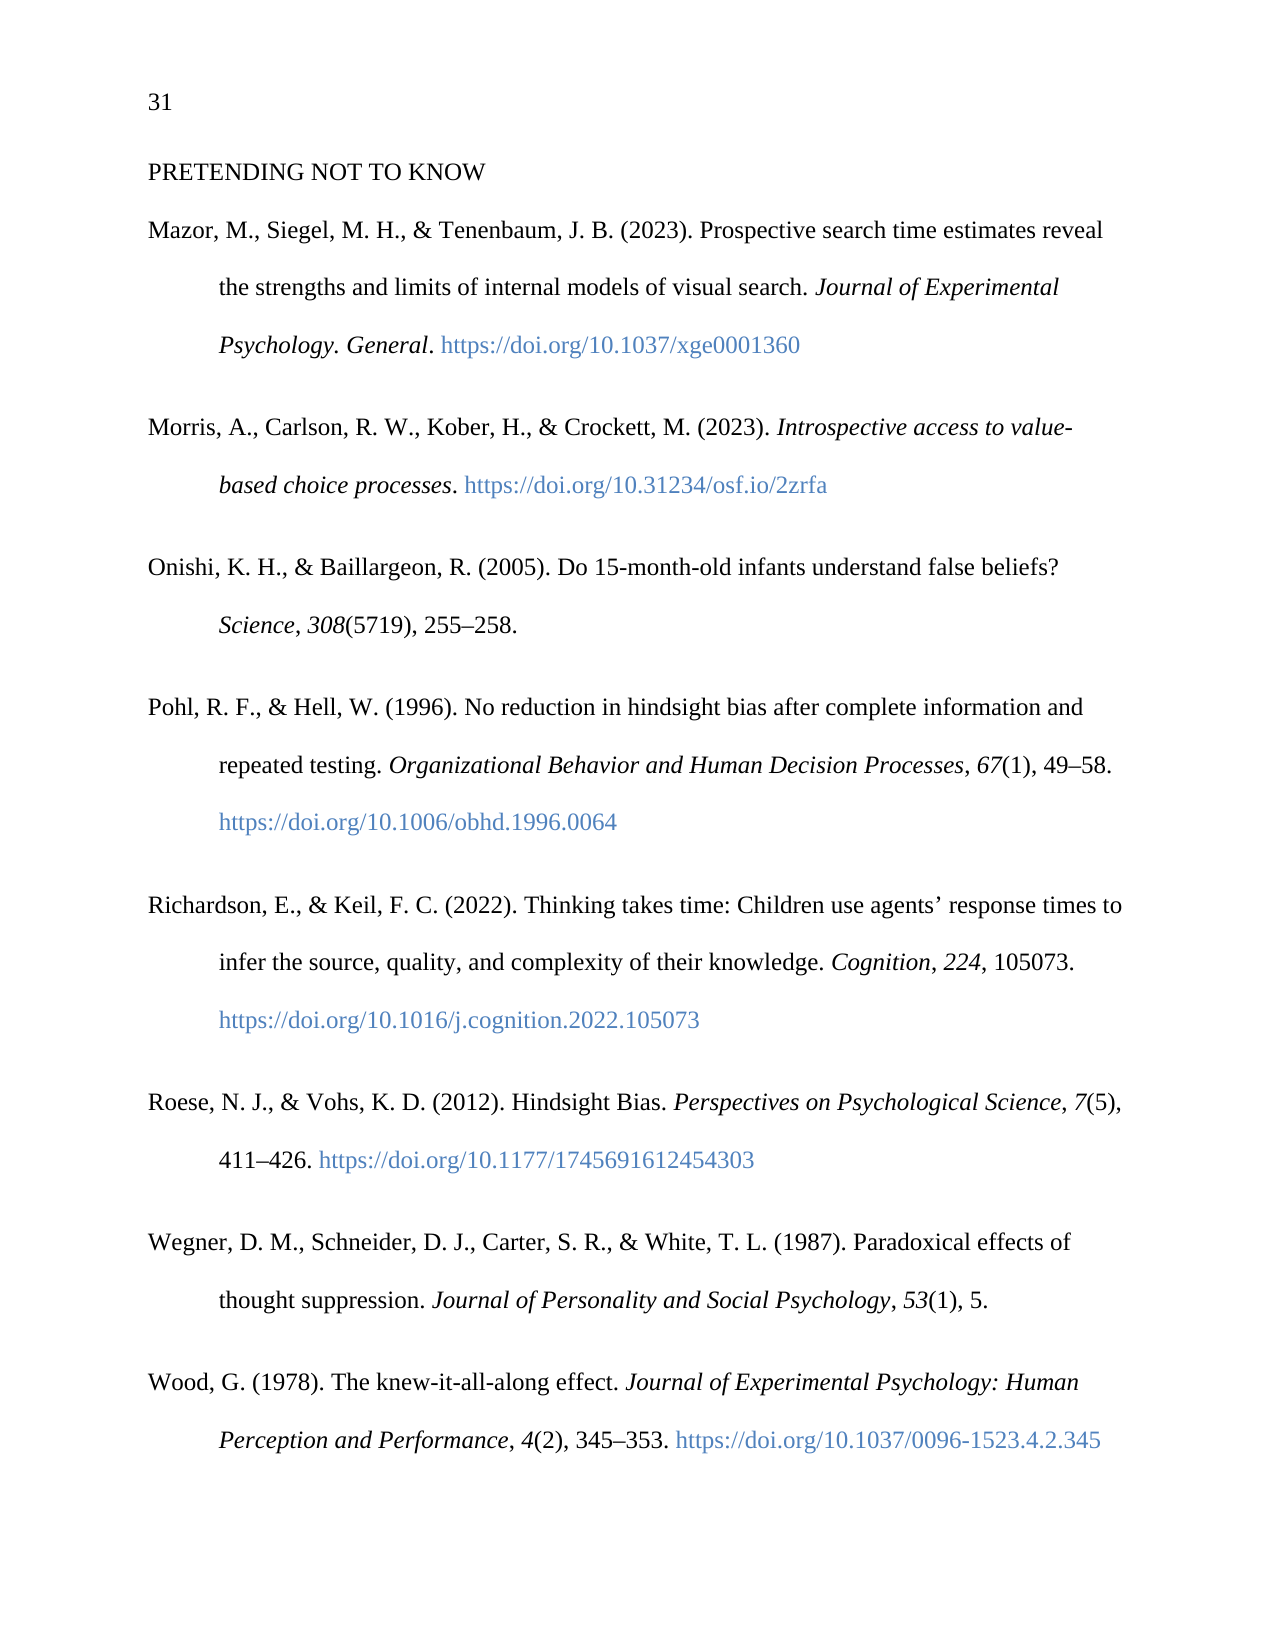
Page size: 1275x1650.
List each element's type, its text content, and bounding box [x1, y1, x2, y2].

text Roese, N. J., & Vohs, K. D. (2012). Hindsight Bias. Perspectives on Psychological Science, 7(5), 411–426. https://doi.org/10.1177/1745691612454303 [148, 1087, 1127, 1174]
text Wegner, D. M., Schneider, D. J., Carter, S. R., & White, T. L. (1987). Paradoxical effects of thought suppression. Journal of Personality and Social Psychology, 53(1), 5. [148, 1227, 1127, 1314]
text Morris, A., Carlson, R. W., Kober, H., & Crockett, M. (2023). Introspective access to value-based choice processes. https://doi.org/10.31234/osf.io/2zrfa [148, 412, 1127, 499]
text Richardson, E., & Keil, F. C. (2022). Thinking takes time: Children use agents’ response times to infer the source, quality, and complexity of their knowledge. Cognition, 224, 105073. https://doi.org/10.1016/j.cognition.2022.105073 [148, 890, 1127, 1034]
text Wood, G. (1978). The knew-it-all-along effect. Journal of Experimental Psychology: Human Perception and Performance, 4(2), 345–353. https://doi.org/10.1037/0096-1523.4.2.345 [148, 1367, 1127, 1454]
text Pohl, R. F., & Hell, W. (1996). No reduction in hindsight bias after complete information and repeated testing. Organizational Behavior and Human Decision Processes, 67(1), 49–58. https://doi.org/10.1006/obhd.1996.0064 [148, 692, 1127, 836]
text Mazor, M., Siegel, M. H., & Tenenbaum, J. B. (2023). Prospective search time estimates reveal the strengths and limits of internal models of visual search. Journal of Experimental Psychology. General. https://doi.org/10.1037/xge0001360 [148, 215, 1127, 359]
text Onishi, K. H., & Baillargeon, R. (2005). Do 15-month-old infants understand false beliefs? Science, 308(5719), 255–258. [148, 552, 1127, 639]
